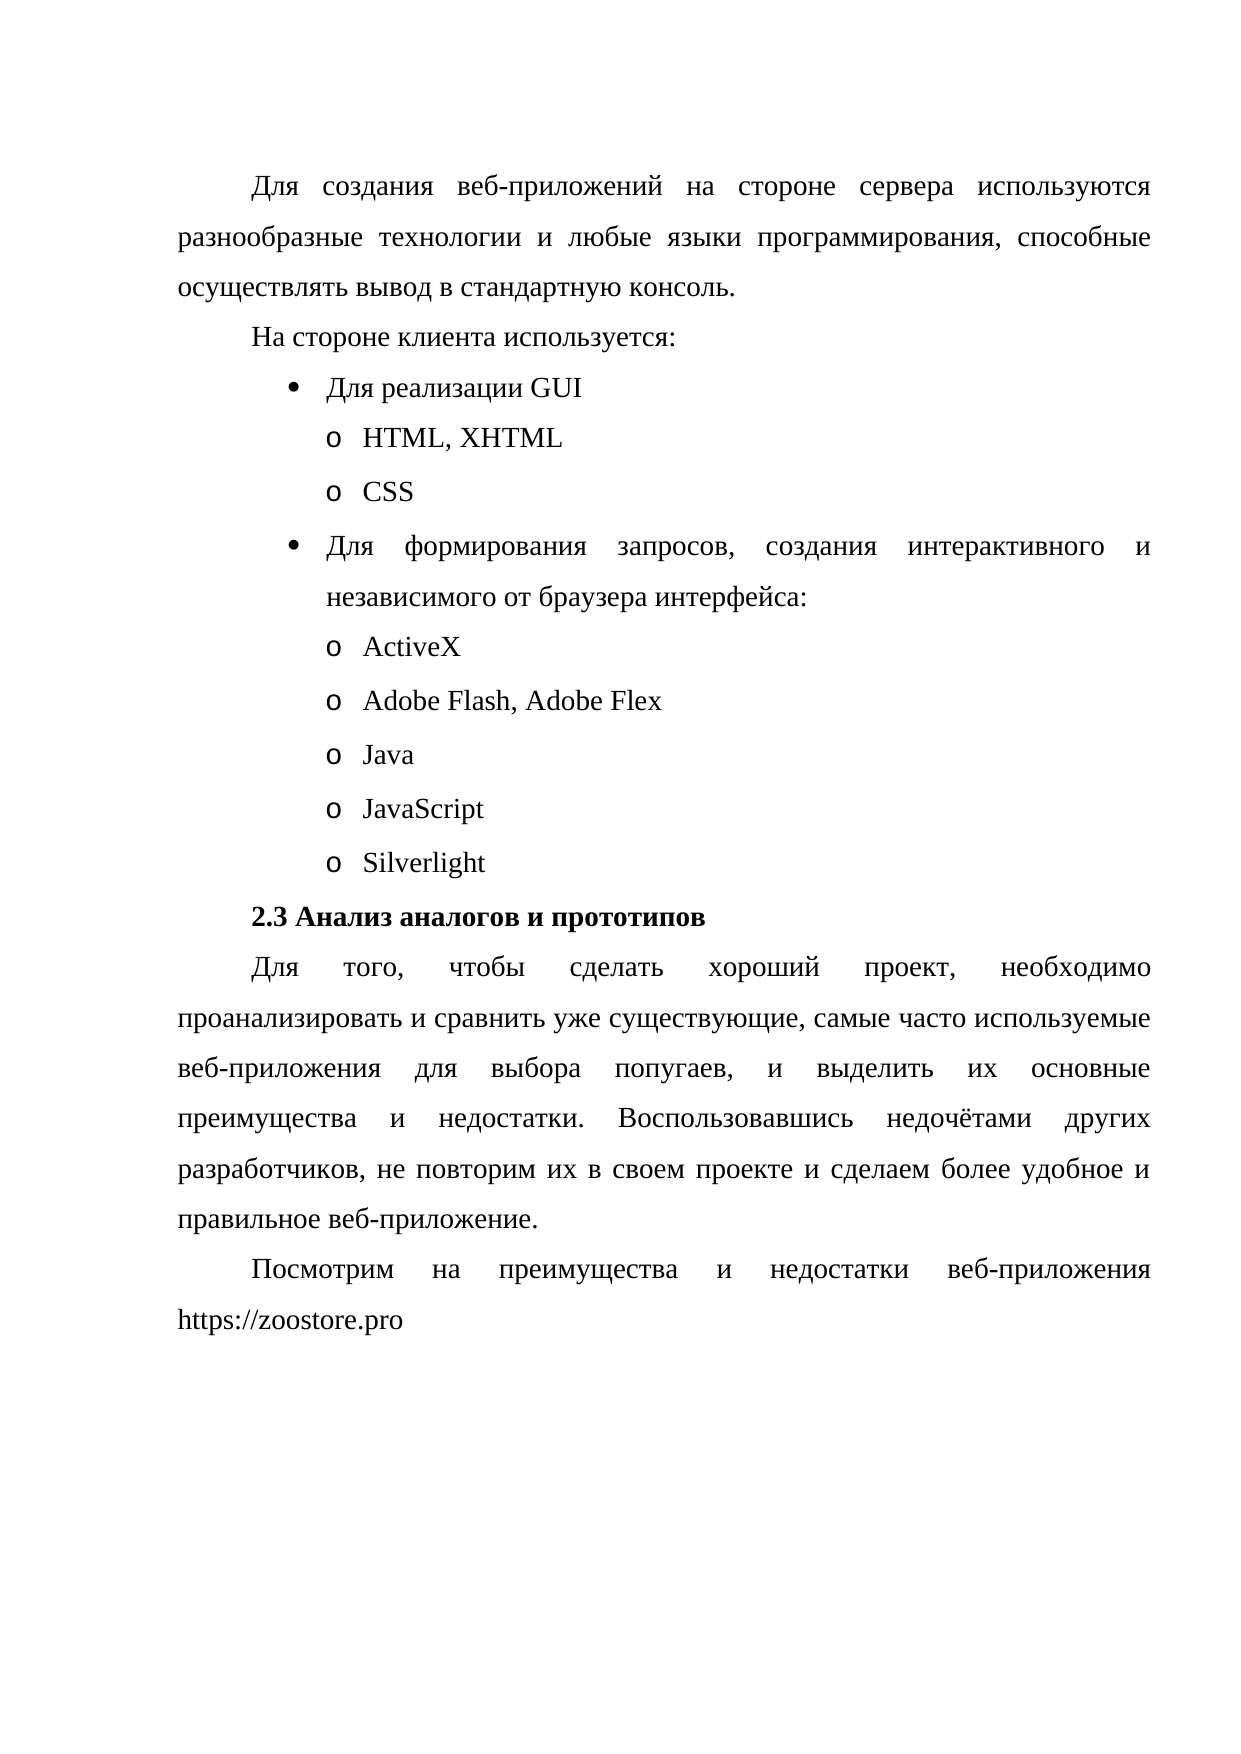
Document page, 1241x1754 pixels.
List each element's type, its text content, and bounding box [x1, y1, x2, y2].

list Adobe Flash, Adobe Flex [325, 683, 1152, 719]
text Для создания веб-приложений на стороне сервера используются разнообразные технологии и любые языки программирования, способные осуществлять вывод в стандартную консоль. [177, 168, 1152, 303]
list Java [325, 737, 1152, 773]
list JavaScript [325, 791, 1152, 827]
text Для того, чтобы сделать хороший проект, необходимо проанализировать и сравнить уже существующие, самые часто используемые веб-приложения для выбора попугаев, и выделить их основные преимущества и недостатки. Воспользовавшись недочётами других разработчиков, не повторим их в своем проекте и сделаем более удобное и правильное веб-приложение. [177, 949, 1152, 1235]
text Посмотрим на преимущества и недостатки веб-приложения https://zoostore.pro [177, 1251, 1152, 1335]
list HTML, XHTML [325, 420, 1152, 456]
text 2.3 Анализ аналогов и прототипов [177, 899, 1152, 933]
list Для реализации GUI [288, 370, 1152, 403]
list Для формирования запросов, создания интерактивного и независимого от браузера интерфейса: [288, 528, 1152, 612]
list ActiveX [325, 629, 1152, 665]
list CSS [325, 474, 1152, 510]
text На стороне клиента используется: [177, 319, 1152, 353]
list Silverlight [325, 845, 1152, 881]
